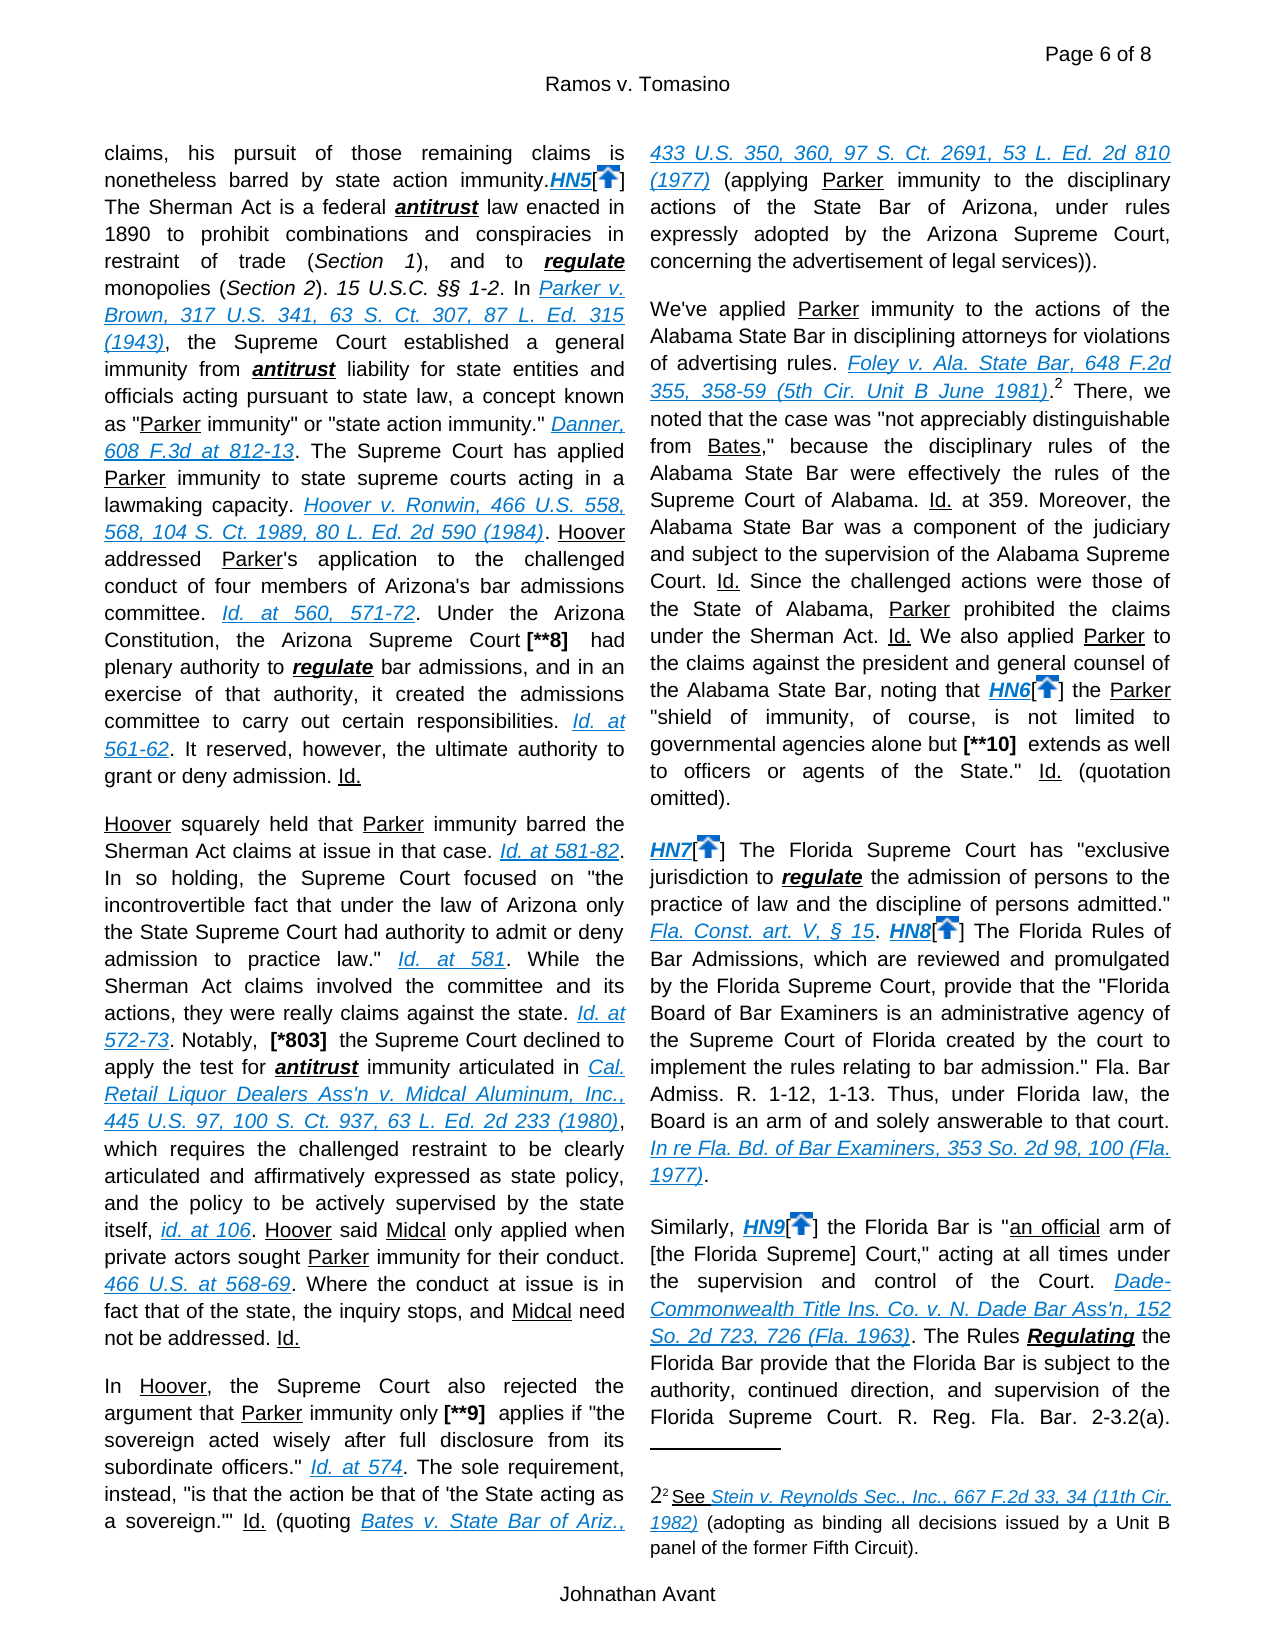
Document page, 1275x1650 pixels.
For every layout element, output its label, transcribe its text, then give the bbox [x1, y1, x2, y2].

text Hoover squarely held that Parker immunity barred the Sherman Act claims at issue in that case. Id. at 581-82. In so holding, the Supreme Court focused on "the incontrovertible fact that under the law of Arizona only the State Supreme Court had authority to admit or deny admission to practice law." Id. at 581. While the Sherman Act claims involved the committee and its actions, they were really claims against the state. Id. at 572-73. Notably, [*803] the Supreme Court declined to apply the test for antitrust immunity articulated in Cal. Retail Liquor Dealers Ass'n v. Midcal Aluminum, Inc., 445 U.S. 97, 100 S. Ct. 937, 63 L. Ed. 2d 233 (1980), which requires the challenged restraint to be clearly articulated and affirmatively expressed as state policy, and the policy to be actively supervised by the state itself, id. at 106. Hoover said Midcal only applied when private actors sought Parker immunity for their conduct. 466 U.S. at 568-69. Where the conduct at issue is in fact that of the state, the inquiry stops, and Midcal need not be addressed. Id. [104, 808, 625, 1103]
picture [697, 835, 720, 858]
text In Hoover, the Supreme Court also rejected the argument that Parker immunity only [**9] applies if "the sovereign acted wisely after full disclosure from its subordinate officers." Id. at 574. The sole requirement, instead, "is that the action be that of 'the State acting as a sovereign.'" Id. (quoting Bates v. State Bar of Ariz., 433 U.S. 350, 360, 97 S. Ct. 2691, 53 L. Ed. 2d 810 (1977) (applying Parker immunity to the disciplinary actions of the State Bar of Arizona, under rules expressly adopted by the Arizona Supreme Court, concerning the advertisement of legal services)). [104, 1371, 625, 1533]
picture [597, 165, 620, 188]
picture [936, 916, 959, 939]
text Hoover squarely held that Parker immunity barred the Sherman Act claims at issue in that case. Id. at 581-82. In so holding, the Supreme Court focused on "the incontrovertible fact that under the law of Arizona only the State Supreme Court had authority to admit or deny admission to practice law." Id. at 581. While the Sherman Act claims involved the committee and its actions, they were really claims against the state. Id. at 572-73. Notably, [*803] the Supreme Court declined to apply the test for antitrust immunity articulated in Cal. Retail Liquor Dealers Ass'n v. Midcal Aluminum, Inc., 445 U.S. 97, 100 S. Ct. 937, 63 L. Ed. 2d 233 (1980), which requires the challenged restraint to be clearly articulated and affirmatively expressed as state policy, and the policy to be actively supervised by the state itself, id. at 106. Hoover said Midcal only applied when private actors sought Parker immunity for their conduct. 466 U.S. at 568-69. Where the conduct at issue is in fact that of the state, the inquiry stops, and Midcal need not be addressed. Id. [104, 1104, 625, 1350]
text We've applied Parker immunity to the actions of the Alabama State Bar in disciplining attorneys for violations of advertising rules. Foley v. Ala. State Bar, 648 F.2d 355, 358-59 (5th Cir. Unit B June 1981).2 There, we noted that the case was "not appreciably distinguishable from Bates," because the disciplinary rules of the Alabama State Bar were effectively the rules of the Supreme Court of Alabama. Id. at 359. Moreover, the Alabama State Bar was a component of the judiciary and subject to the supervision of the Alabama Supreme Court. Id. Since the challenged actions were those of the State of Alabama, Parker prohibited the claims under the Sherman Act. Id. We also applied Parker to the claims against the president and general counsel of the Alabama State Bar, noting that HN6[] the Parker "shield of immunity, of course, is not limited to governmental agencies alone but [**10] extends as well to officers or agents of the State." Id. (quotation omitted). [650, 294, 1171, 810]
text In Hoover, the Supreme Court also rejected the argument that Parker immunity only [**9] applies if "the sovereign acted wisely after full disclosure from its subordinate officers." Id. at 574. The sole requirement, instead, "is that the action be that of 'the State acting as a sovereign.'" Id. (quoting Bates v. State Bar of Ariz., 433 U.S. 350, 360, 97 S. Ct. 2691, 53 L. Ed. 2d 810 (1977) (applying Parker immunity to the disciplinary actions of the State Bar of Arizona, under rules expressly adopted by the Arizona Supreme Court, concerning the advertisement of legal services)). [650, 163, 1171, 273]
picture [790, 1212, 813, 1235]
picture [1036, 675, 1059, 698]
text HN7[] The Florida Supreme Court has "exclusive jurisdiction to regulate the admission of persons to the practice of law and the discipline of persons admitted." Fla. Const. art. V, § 15. HN8[] The Florida Rules of Bar Admissions, which are reviewed and promulgated by the Florida Supreme Court, provide that the "Florida Board of Bar Examiners is an administrative agency of the Supreme Court of Florida created by the court to implement the rules relating to bar admission." Fla. Bar Admiss. R. 1-12, 1-13. Thus, under Florida law, the Board is an arm of and solely answerable to that court. In re Fla. Bd. of Bar Examiners, 353 So. 2d 98, 100 (Fla. 1977). [650, 835, 1171, 1157]
